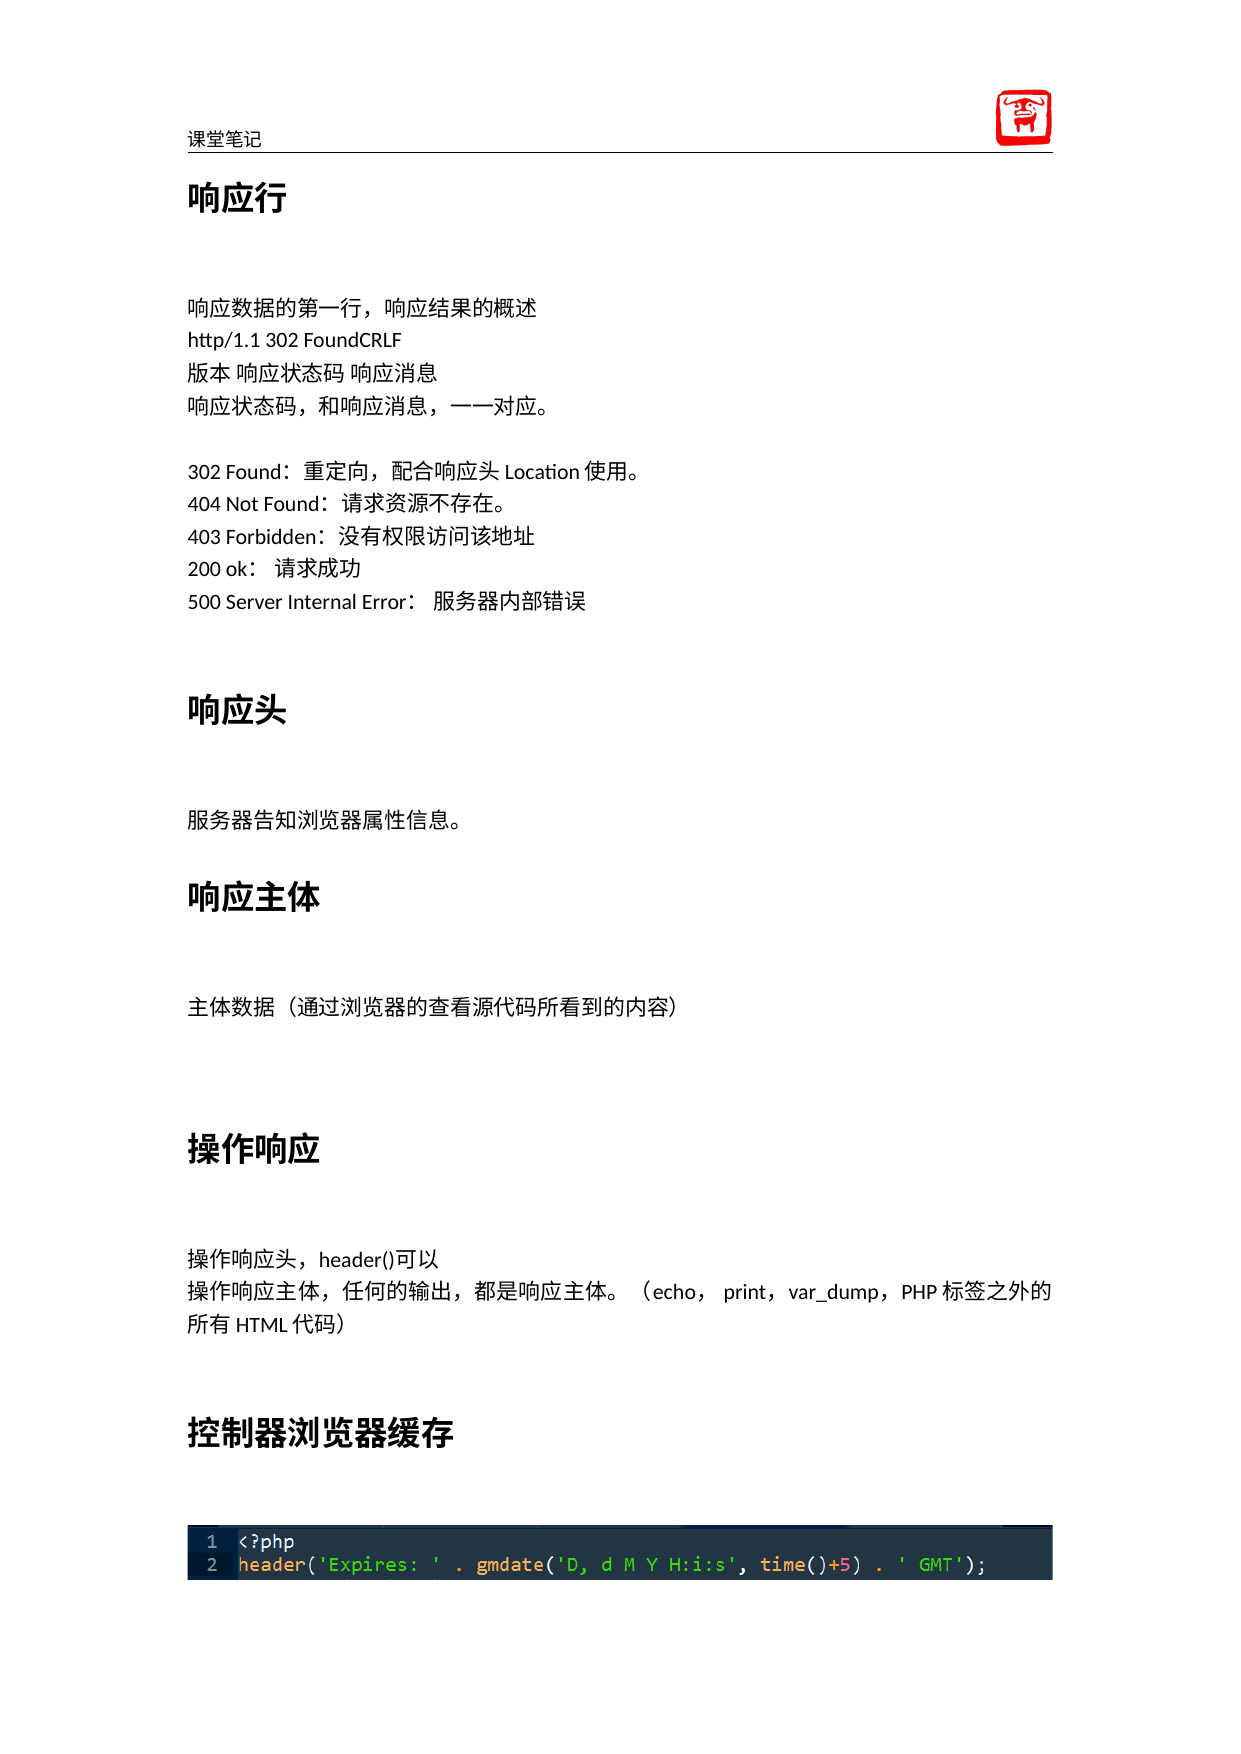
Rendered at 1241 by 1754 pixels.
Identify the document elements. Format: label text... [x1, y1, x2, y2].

subtitle 操作响应 [187, 1114, 1053, 1179]
subtitle 响应主体 [187, 862, 1053, 927]
subtitle 控制器浏览器缓存 [187, 1398, 1053, 1463]
text 版本 响应状态码 响应消息 [187, 356, 1053, 388]
text 404 Not Found：请求资源不存在。 [187, 486, 1053, 518]
subtitle 响应行 [187, 164, 1053, 229]
text 403 Forbidden：没有权限访问该地址 [187, 518, 1053, 551]
text http/1.1 302 FoundCRLF [187, 323, 1053, 356]
text 服务器告知浏览器属性信息。 [187, 803, 1053, 835]
text 200 ok： 请求成功 [187, 551, 1053, 583]
picture [994, 88, 1053, 147]
subtitle 响应头 [187, 676, 1053, 741]
picture [187, 1525, 1053, 1580]
text 主体数据（通过浏览器的查看源代码所看到的内容） [187, 989, 1053, 1022]
text 500 Server Internal Error： 服务器内部错误 [187, 583, 1053, 616]
text 操作响应主体，任何的输出，都是响应主体。（echo， print，var_dump，PHP标签之外的所有HTML代码） [187, 1274, 1053, 1339]
text 302 Found：重定向，配合响应头Location使用。 [187, 453, 1053, 486]
text 操作响应头，header()可以 [187, 1241, 1053, 1274]
text 响应状态码，和响应消息，一一对应。 [187, 388, 1053, 421]
text 响应数据的第一行，响应结果的概述 [187, 291, 1053, 323]
